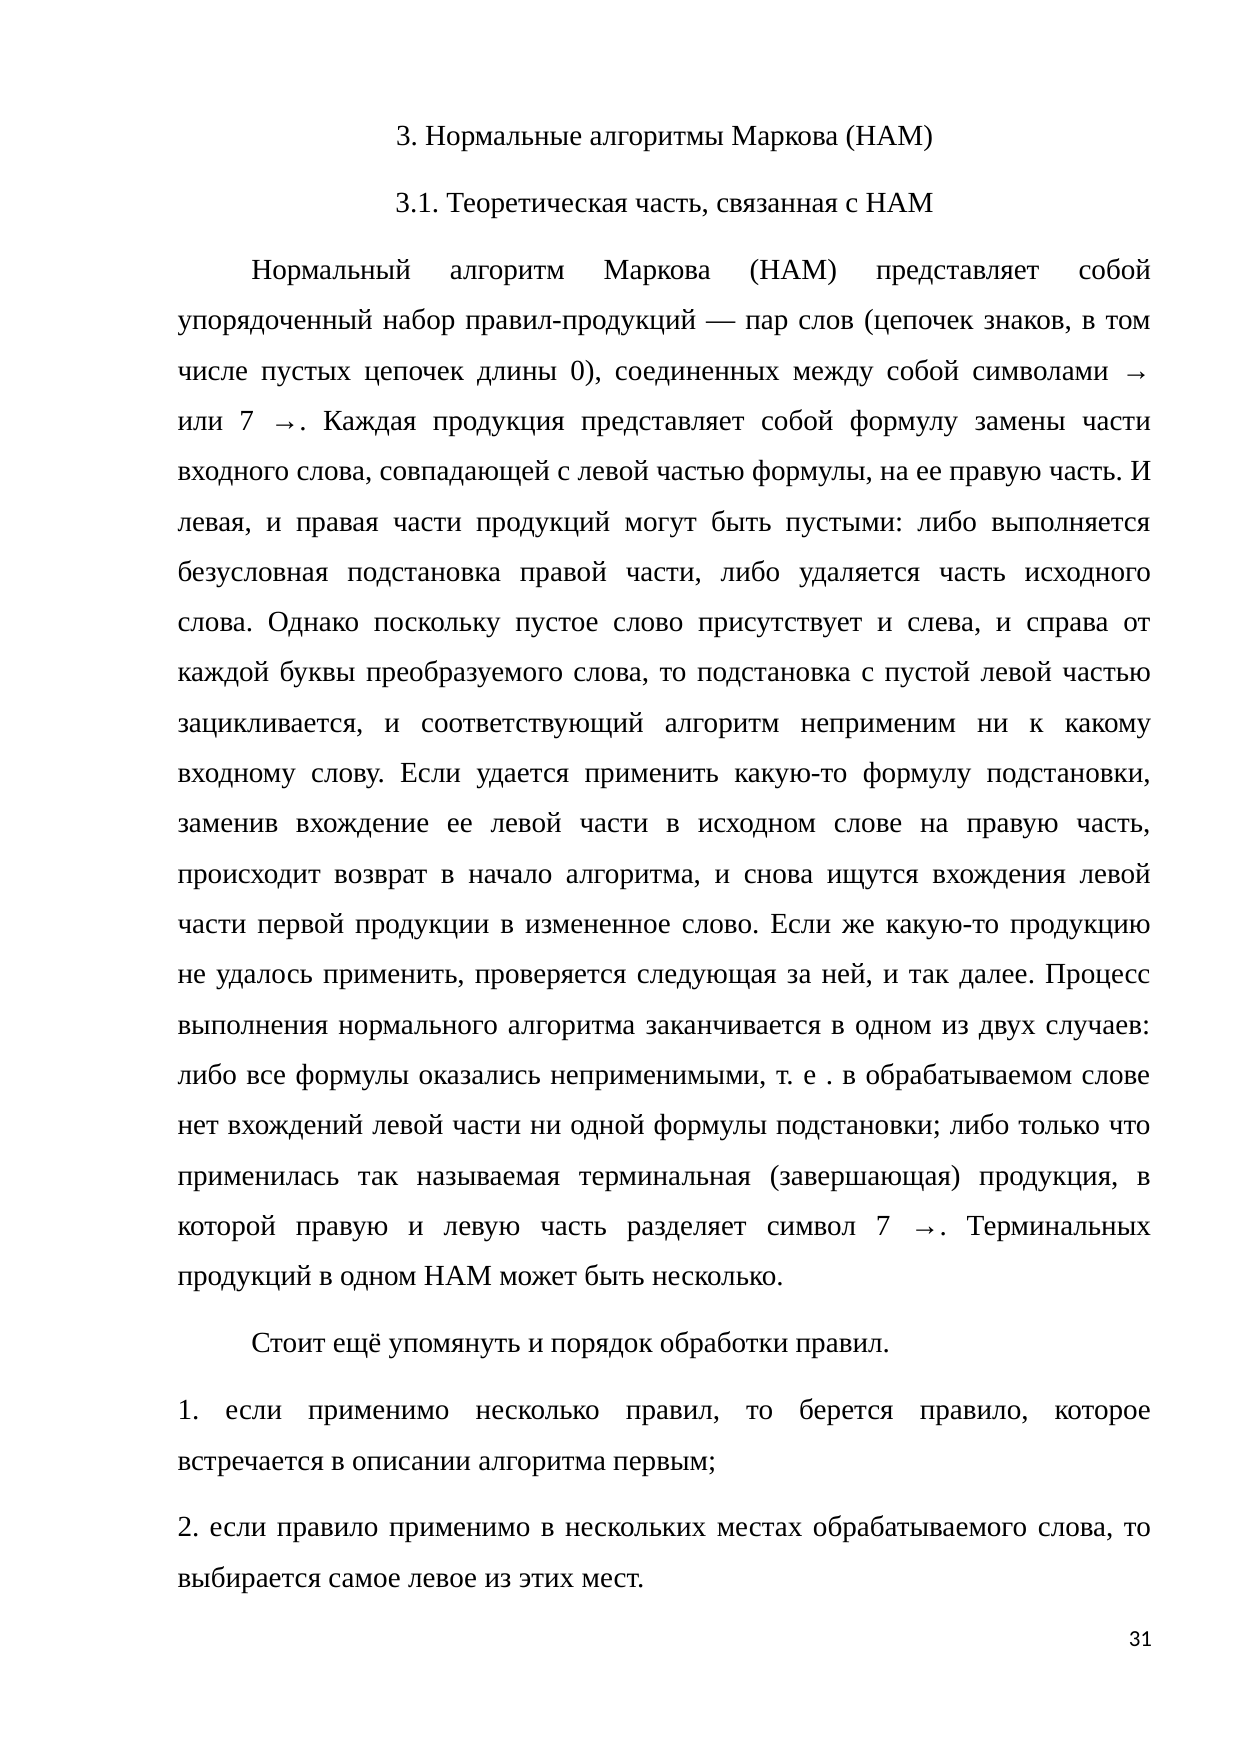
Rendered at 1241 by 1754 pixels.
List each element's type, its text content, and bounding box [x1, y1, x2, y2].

text 2. если правило применимо в нескольких местах обрабатываемого слова, то выбирается самое левое из этих мест. [177, 1509, 1152, 1593]
text 1. если применимо несколько правил, то берется правило, которое встречается в описании алгоритма первым; [177, 1392, 1152, 1476]
text 3. Нормальные алгоритмы Маркова (НАМ) [177, 118, 1152, 152]
text Стоит ещё упомянуть и порядок обработки правил. [177, 1325, 1152, 1359]
text 3.1. Теоретическая часть, связанная с НАМ [177, 185, 1152, 219]
text Нормальный алгоритм Маркова (НАМ) представляет собой упорядоченный набор правил-продукций — пар слов (цепочек знаков, в том числе пустых цепочек длины 0), соединенных между собой символами → или 7 →. Каждая продукция представляет собой формулу замены части входного слова, совпадающей с левой частью формулы, на ее правую часть. И левая, и правая части продукций могут быть пустыми: либо выполняется безусловная подстановка правой части, либо удаляется часть исходного слова. Однако поскольку пустое слово присутствует и слева, и справа от каждой буквы преобразуемого слова, то подстановка с пустой левой частью зацикливается, и соответствующий алгоритм неприменим ни к какому входному слову. Если удается применить какую-то формулу подстановки, заменив вхождение ее левой части в исходном слове на правую часть, происходит возврат в начало алгоритма, и снова ищутся вхождения левой части первой продукции в измененное слово. Если же какую-то продукцию не удалось применить, проверяется следующая за ней, и так далее. Процесс выполнения нормального алгоритма заканчивается в одном из двух случаев: либо все формулы оказались неприменимыми, т. е . в обрабатываемом слове нет вхождений левой части ни одной формулы подстановки; либо только что применилась так называемая терминальная (завершающая) продукция, в которой правую и левую часть разделяет символ 7 →. Терминальных продукций в одном НАМ может быть несколько. [177, 252, 1152, 1292]
